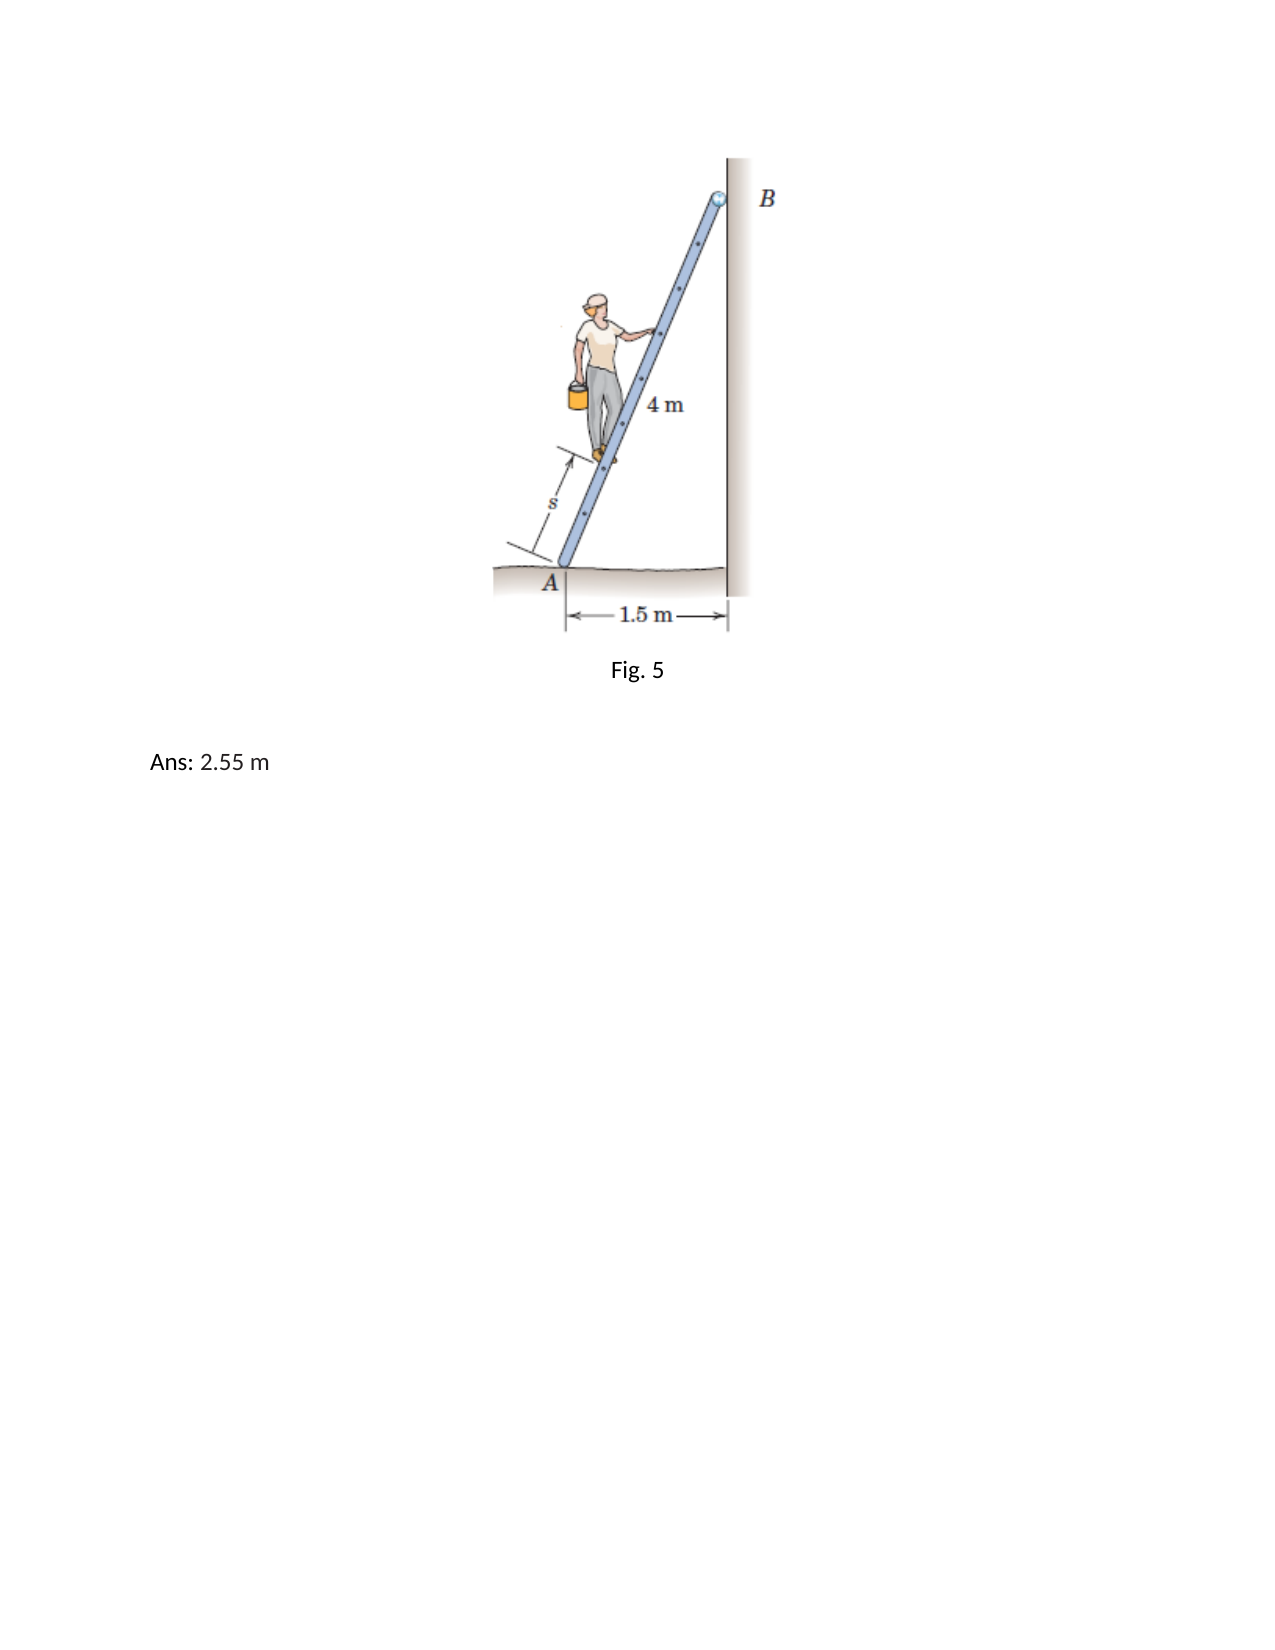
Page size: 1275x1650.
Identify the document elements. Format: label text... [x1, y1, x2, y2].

text Fig. 5 [150, 654, 1125, 685]
text Ans: 2.55 m [150, 746, 1125, 777]
picture [492, 150, 783, 641]
